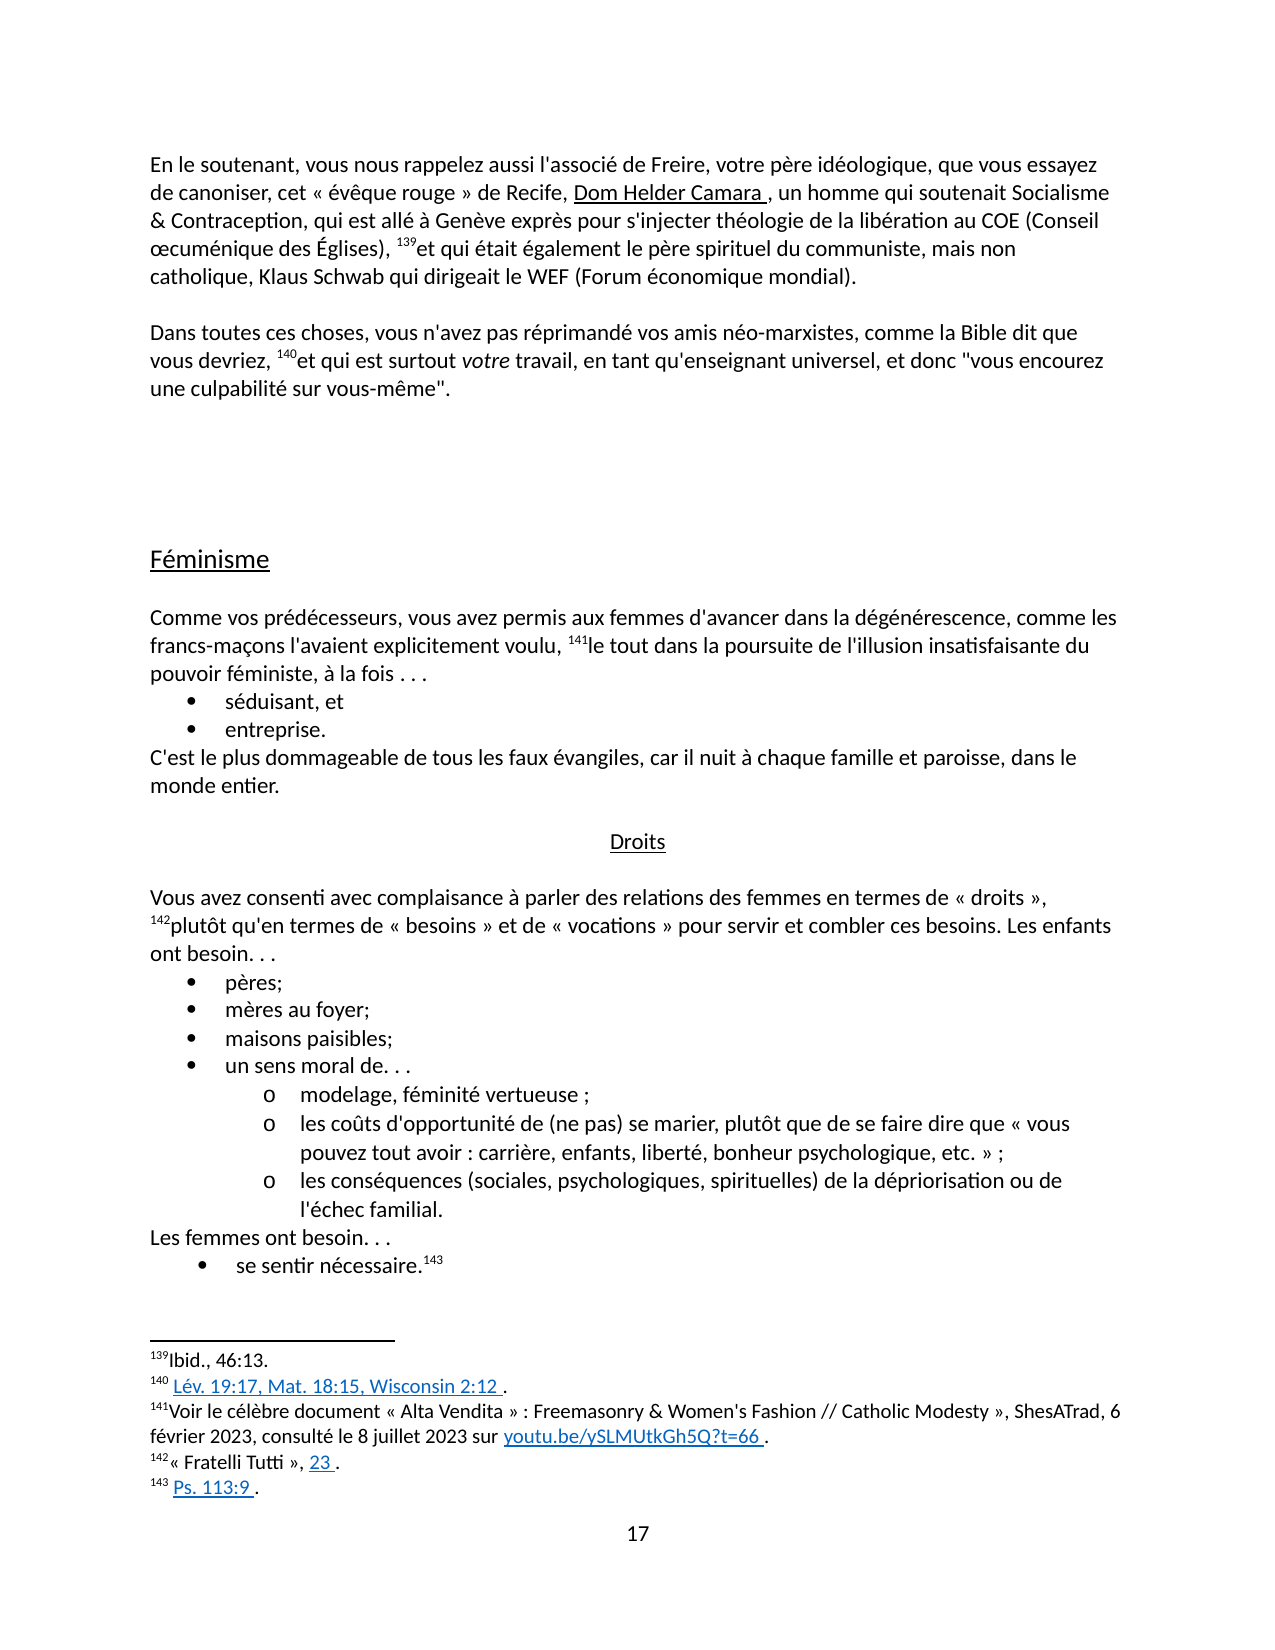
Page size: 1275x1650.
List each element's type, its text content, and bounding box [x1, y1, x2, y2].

list un sens moral de. . . [187, 1052, 1125, 1080]
text Féminisme [150, 542, 1125, 575]
text Les femmes ont besoin. . . [150, 1223, 1125, 1251]
list se sentir nécessaire. [198, 1251, 1125, 1279]
list entreprise. [187, 715, 1125, 743]
list maisons paisibles; [187, 1024, 1125, 1052]
text Comme vos prédécesseurs, vous avez permis aux femmes d'avancer dans la dégénérescence, comme les francs-maçons l'avaient explicitement voulu, le tout dans la poursuite de l'illusion insatisfaisante du pouvoir féministe, à la fois . . . [150, 603, 1125, 687]
text Droits [150, 827, 1125, 856]
list mères au foyer; [187, 996, 1125, 1024]
list modelage, féminité vertueuse ; [262, 1080, 1125, 1109]
list séduisant, et [187, 687, 1125, 715]
text C'est le plus dommageable de tous les faux évangiles, car il nuit à chaque famille et paroisse, dans le monde entier. [150, 743, 1125, 799]
text Vous avez consenti avec complaisance à parler des relations des femmes en termes de « droits », plutôt qu'en termes de « besoins » et de « vocations » pour servir et combler ces besoins. Les enfants ont besoin. . . [150, 883, 1125, 968]
list les conséquences (sociales, psychologiques, spirituelles) de la dépriorisation ou de l'échec familial. [262, 1166, 1125, 1223]
text En le soutenant, vous nous rappelez aussi l'associé de Freire, votre père idéologique, que vous essayez de canoniser, cet « évêque rouge » de Recife, Dom Helder Camara , un homme qui soutenait Socialisme & Contraception, qui est allé à Genève exprès pour s'injecter théologie de la libération au COE (Conseil œcuménique des Églises), et qui était également le père spirituel du communiste, mais non catholique, Klaus Schwab qui dirigeait le WEF (Forum économique mondial). [150, 150, 1125, 290]
text Dans toutes ces choses, vous n'avez pas réprimandé vos amis néo-marxistes, comme la Bible dit que vous devriez, et qui est surtout votre travail, en tant qu'enseignant universel, et donc "vous encourez une culpabilité sur vous-même". [150, 318, 1125, 402]
list pères; [187, 968, 1125, 996]
